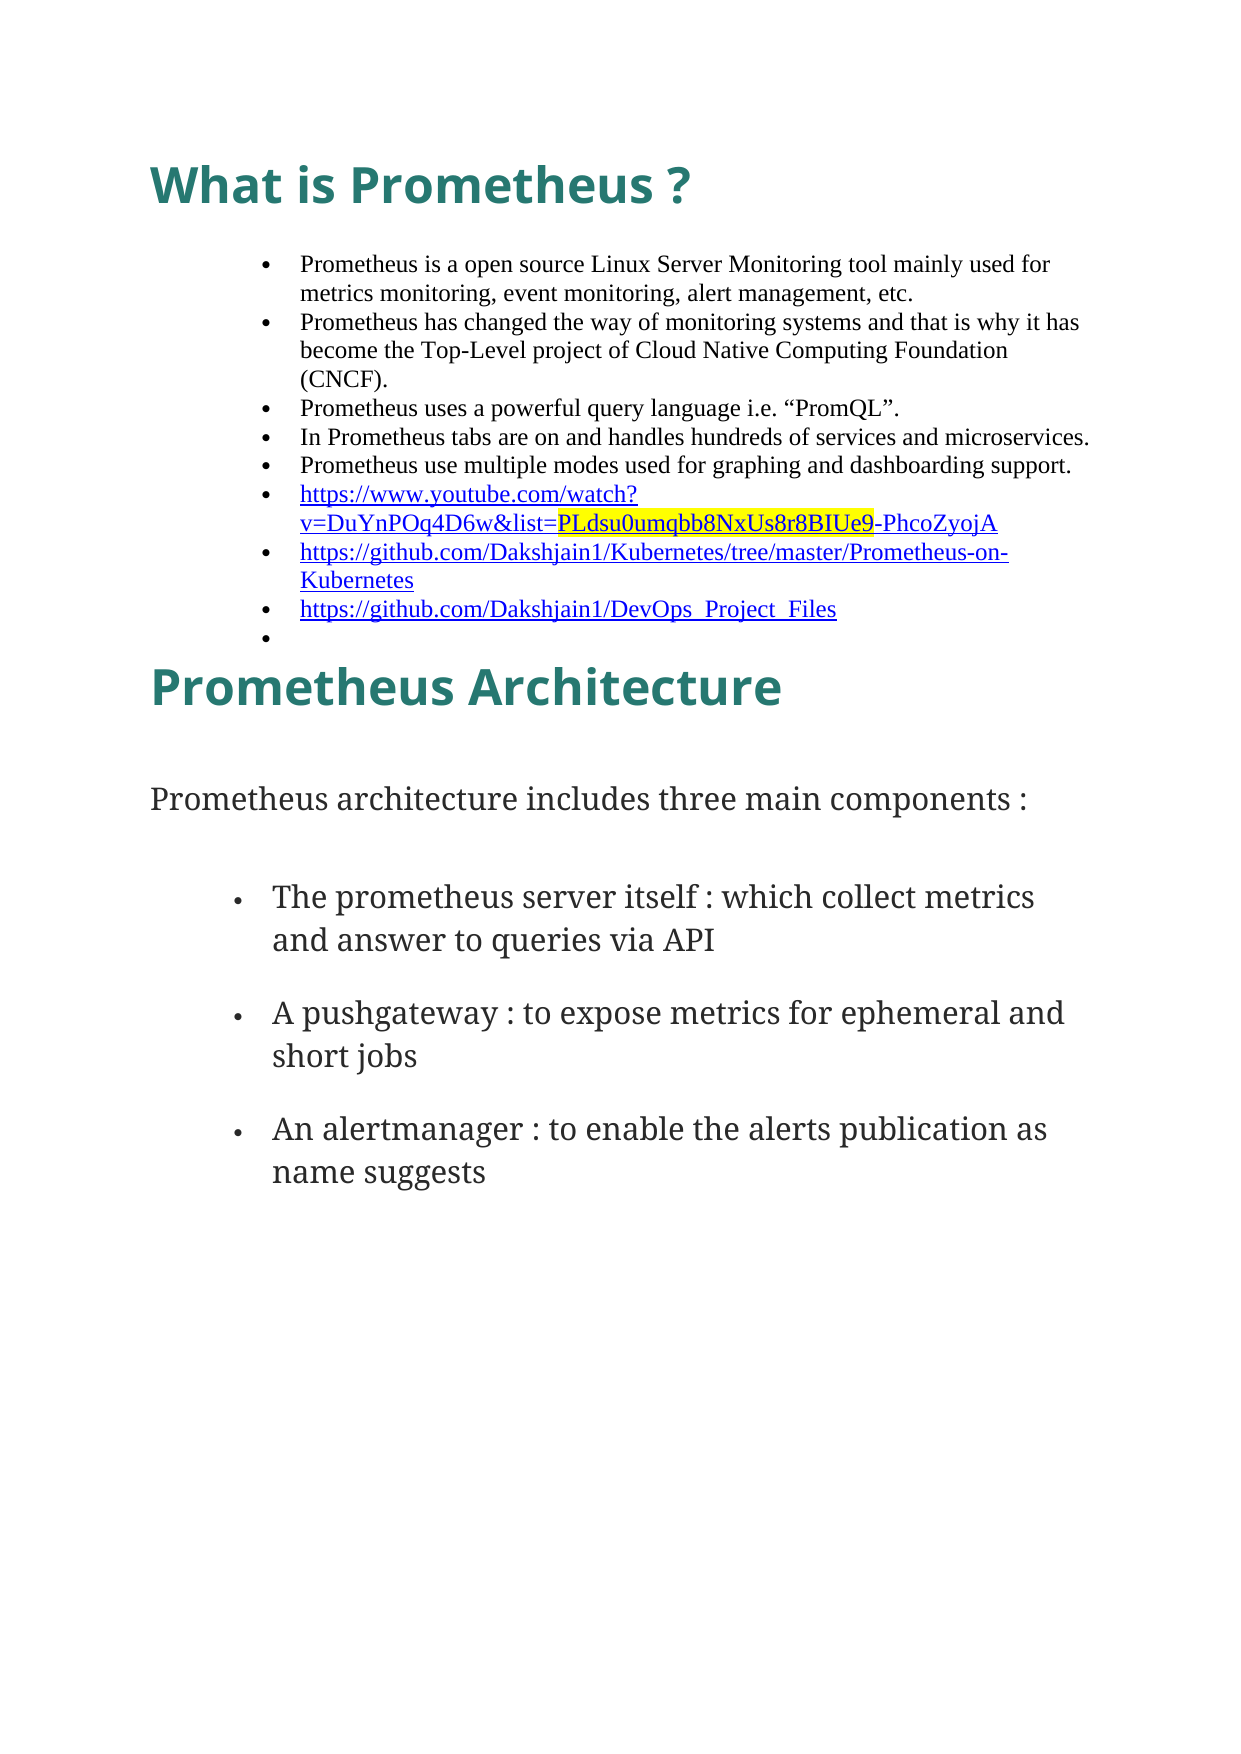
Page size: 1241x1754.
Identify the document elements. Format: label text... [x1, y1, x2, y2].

text Prometheus architecture includes three main components : [150, 770, 1090, 820]
list The prometheus server itself : which collect metrics and answer to queries via API [234, 873, 1090, 961]
list https://github.com/Dakshjain1/DevOps_Project_Files [262, 594, 1090, 623]
list https://github.com/Dakshjain1/Kubernetes/tree/master/Prometheus-on-Kubernetes [262, 537, 1090, 594]
list In Prometheus tabs are on and handles hundreds of services and microservices. [262, 422, 1090, 451]
list A pushgateway : to expose metrics for ephemeral and short jobs [234, 989, 1090, 1077]
list Prometheus has changed the way of monitoring systems and that is why it has become the Top-Level project of Cloud Native Computing Foundation (CNCF). [262, 307, 1090, 393]
list An alertmanager : to enable the alerts publication as name suggests [234, 1106, 1090, 1193]
list Prometheus is a open source Linux Server Monitoring tool mainly used for metrics monitoring, event monitoring, alert management, etc. [262, 249, 1090, 307]
text What is Prometheus ? [150, 150, 1090, 218]
list Prometheus use multiple modes used for graphing and dashboarding support. [262, 451, 1090, 479]
list Prometheus uses a powerful query language i.e. “PromQL”. [262, 393, 1090, 422]
list https://www.youtube.com/watch?v=DuYnPOq4D6w&list=PLdsu0umqbb8NxUs8r8BIUe9-PhcoZyojA [262, 479, 1090, 537]
text Prometheus Architecture [150, 652, 1090, 720]
